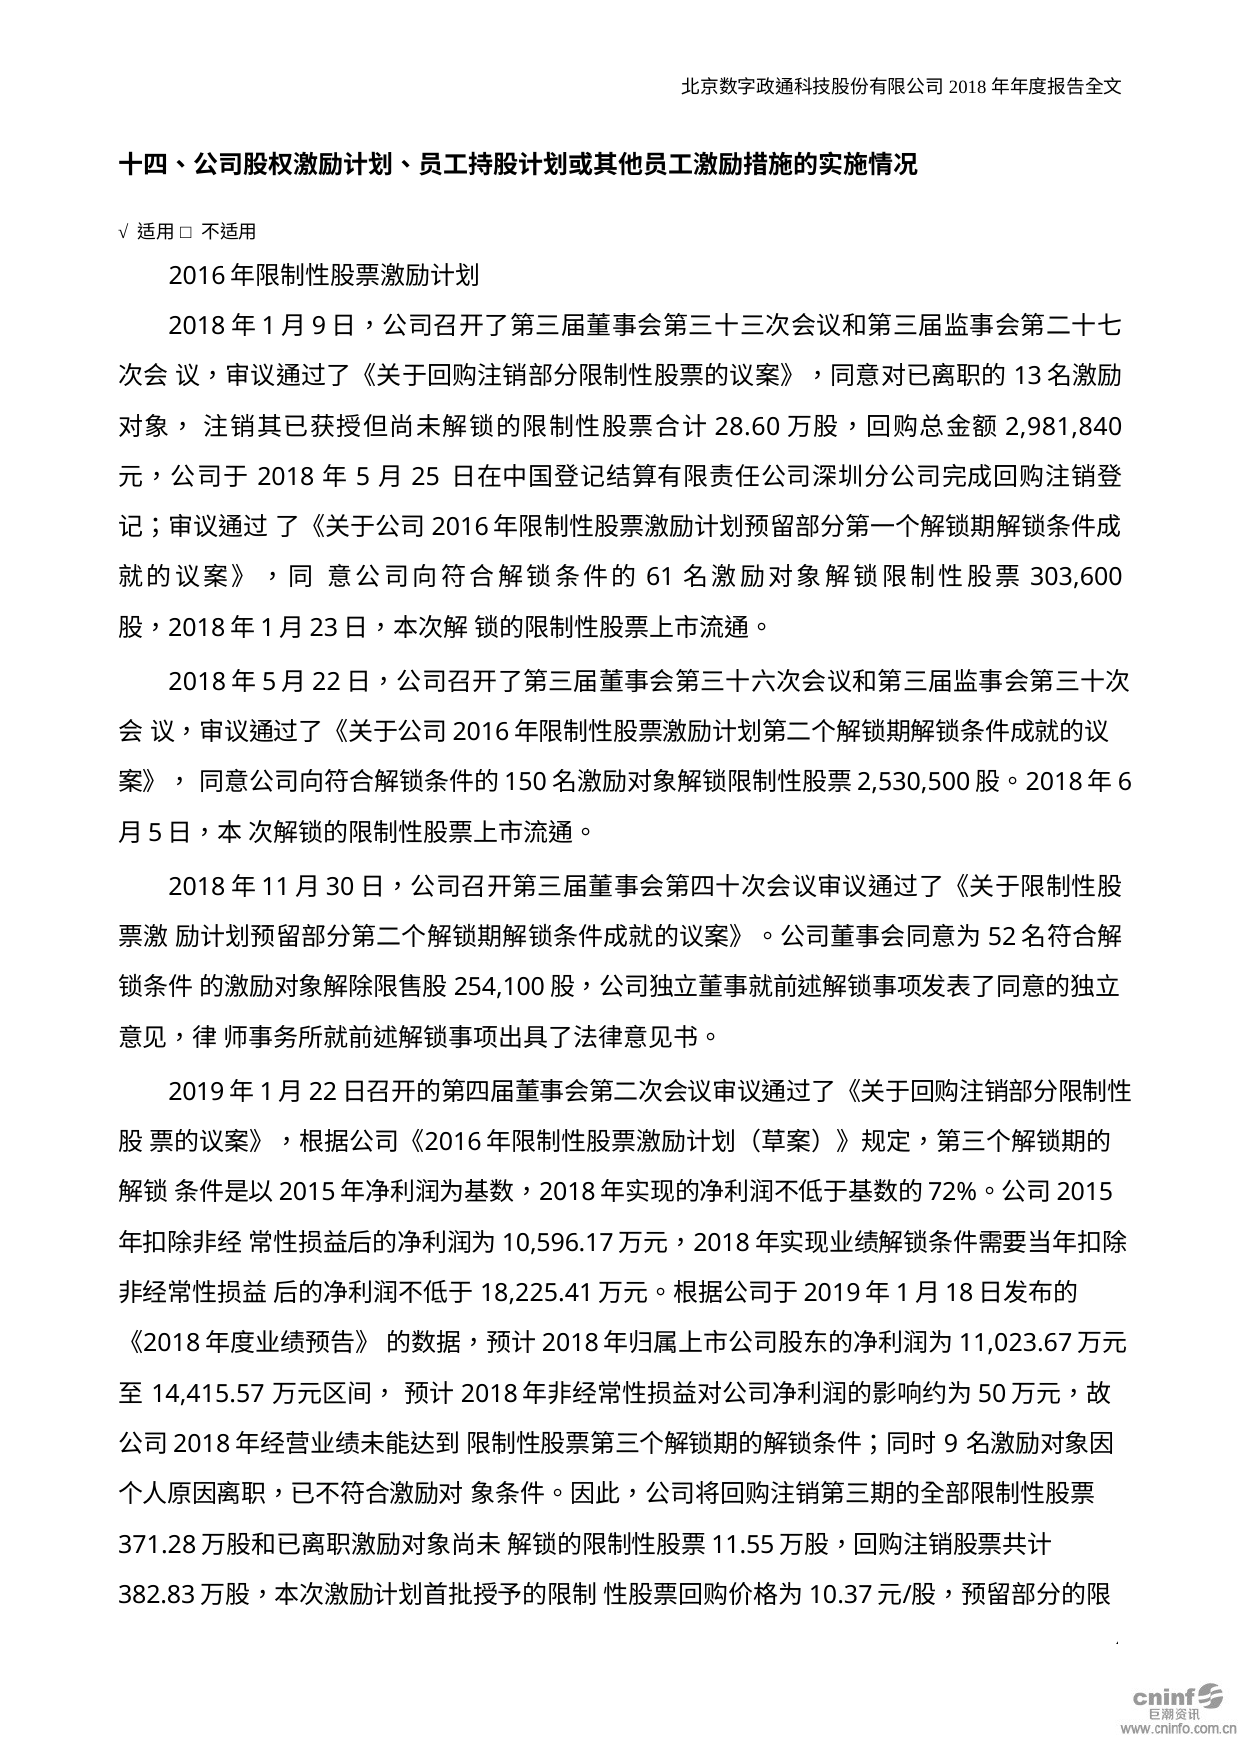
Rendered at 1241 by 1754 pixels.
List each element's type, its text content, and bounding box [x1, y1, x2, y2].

text 2018年5月22日，公司召开了第三届董事会第三十六次会议和第三届监事会第三十次会 议，审议通过了《关于公司2016年限制性股票激励计划第二个解锁期解锁条件成就的议案》， 同意公司向符合解锁条件的150名激励对象解锁限制性股票2,530,500股。2018年6月5日，本 次解锁的限制性股票上市流通。 [118, 663, 1136, 848]
text √ 适用 □ 不适用 [118, 218, 1138, 244]
text 2016年限制性股票激励计划 [168, 257, 1138, 291]
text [118, 1073, 1132, 1611]
picture [1115, 1680, 1240, 1737]
text 2018年11月30日，公司召开第三届董事会第四十次会议审议通过了《关于限制性股票激 励计划预留部分第二个解锁期解锁条件成就的议案》。公司董事会同意为52名符合解锁条件 的激励对象解除限售股254,100股，公司独立董事就前述解锁事项发表了同意的独立意见，律 师事务所就前述解锁事项出具了法律意见书。 [118, 868, 1122, 1053]
subtitle 十四、公司股权激励计划、员工持股计划或其他员工激励措施的实施情况 [118, 147, 1138, 181]
text 2018年1月9日，公司召开了第三届董事会第三十三次会议和第三届监事会第二十七次会 议，审议通过了《关于回购注销部分限制性股票的议案》，同意对已离职的13名激励对象， 注销其已获授但尚未解锁的限制性股票合计28.60万股，回购总金额2,981,840元，公司于 2018 年 5 月 25 日在中国登记结算有限责任公司深圳分公司完成回购注销登记；审议通过 了《关于公司2016年限制性股票激励计划预留部分第一个解锁期解锁条件成就的议案》，同 意公司向符合解锁条件的61名激励对象解锁限制性股票303,600股，2018年1月23日，本次解 锁的限制性股票上市流通。 [118, 307, 1123, 643]
